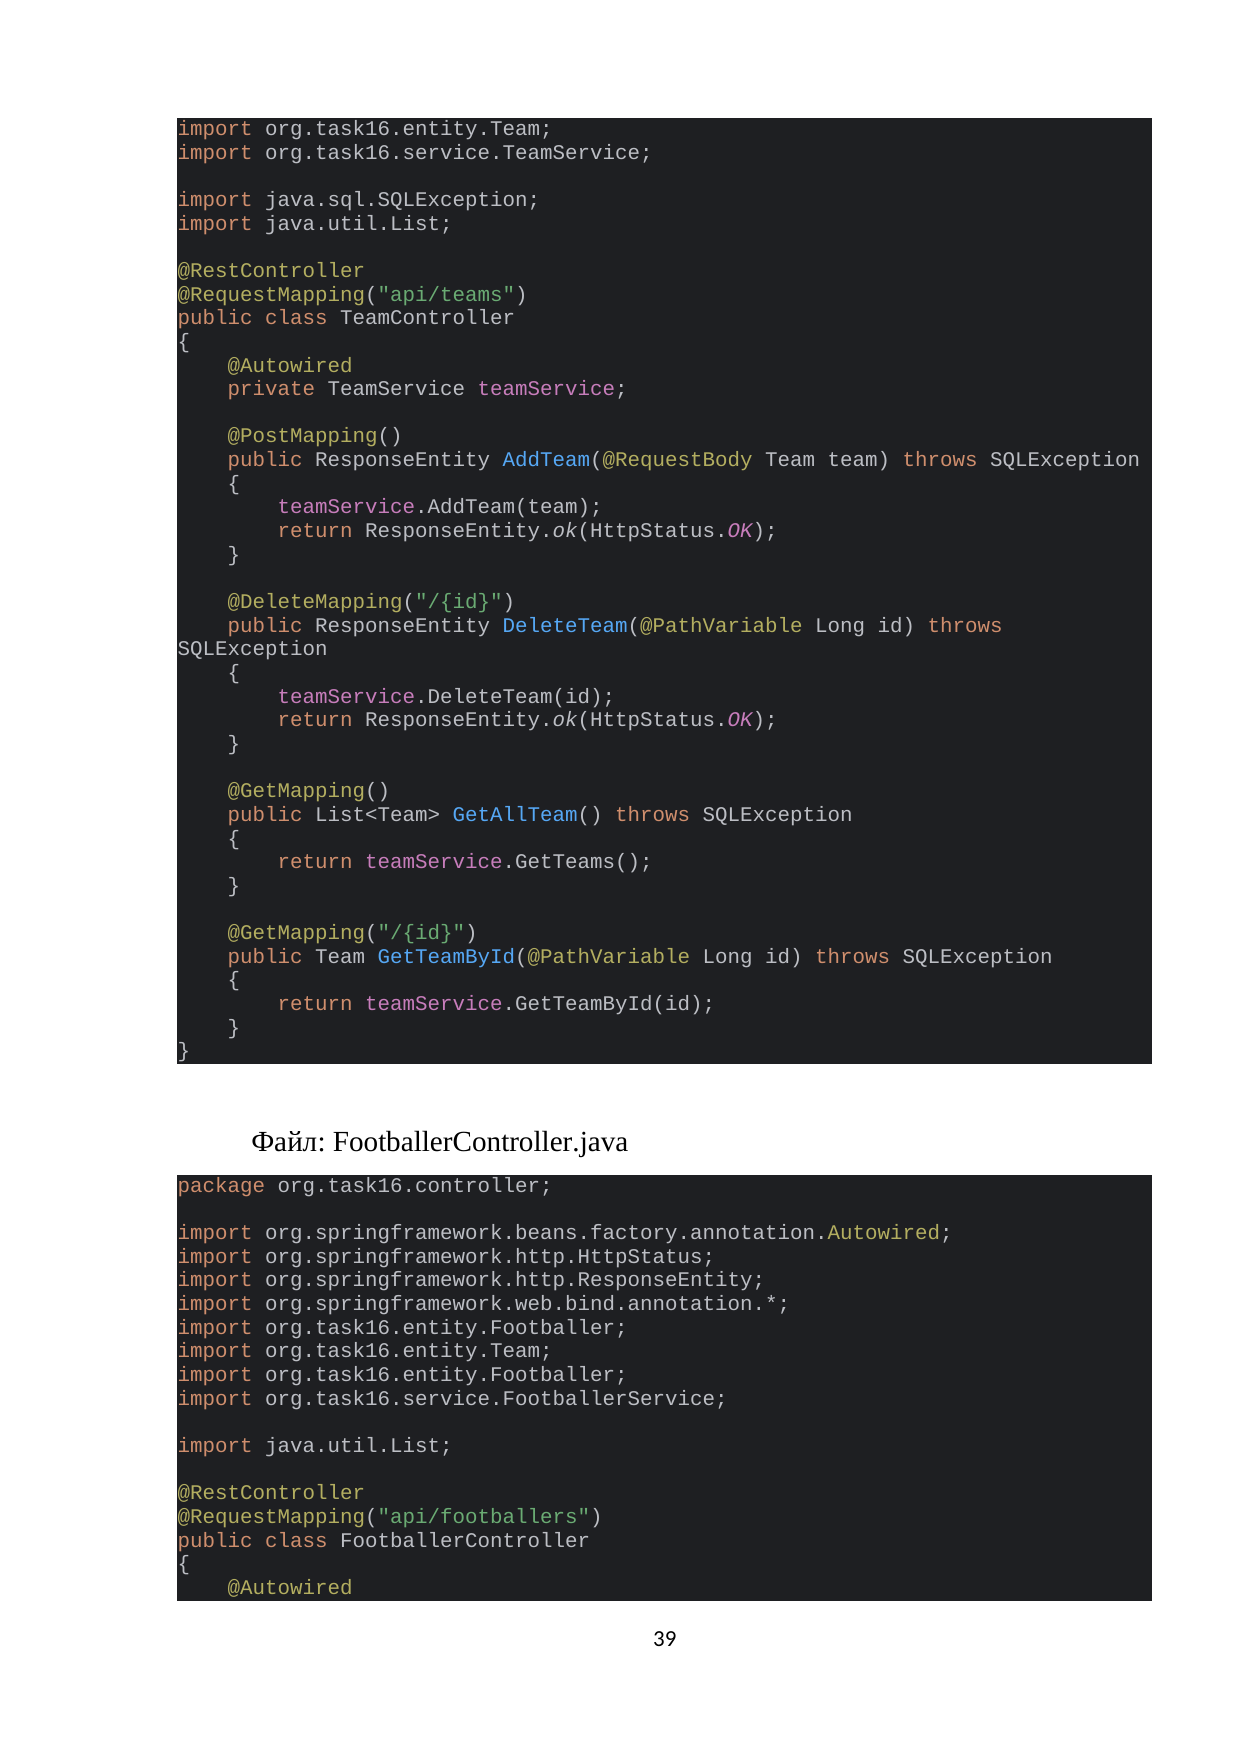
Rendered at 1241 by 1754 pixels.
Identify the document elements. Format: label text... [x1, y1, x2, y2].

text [177, 118, 1152, 1064]
text Файл: FootballerController.java [177, 1124, 1152, 1158]
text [177, 1175, 1152, 1601]
